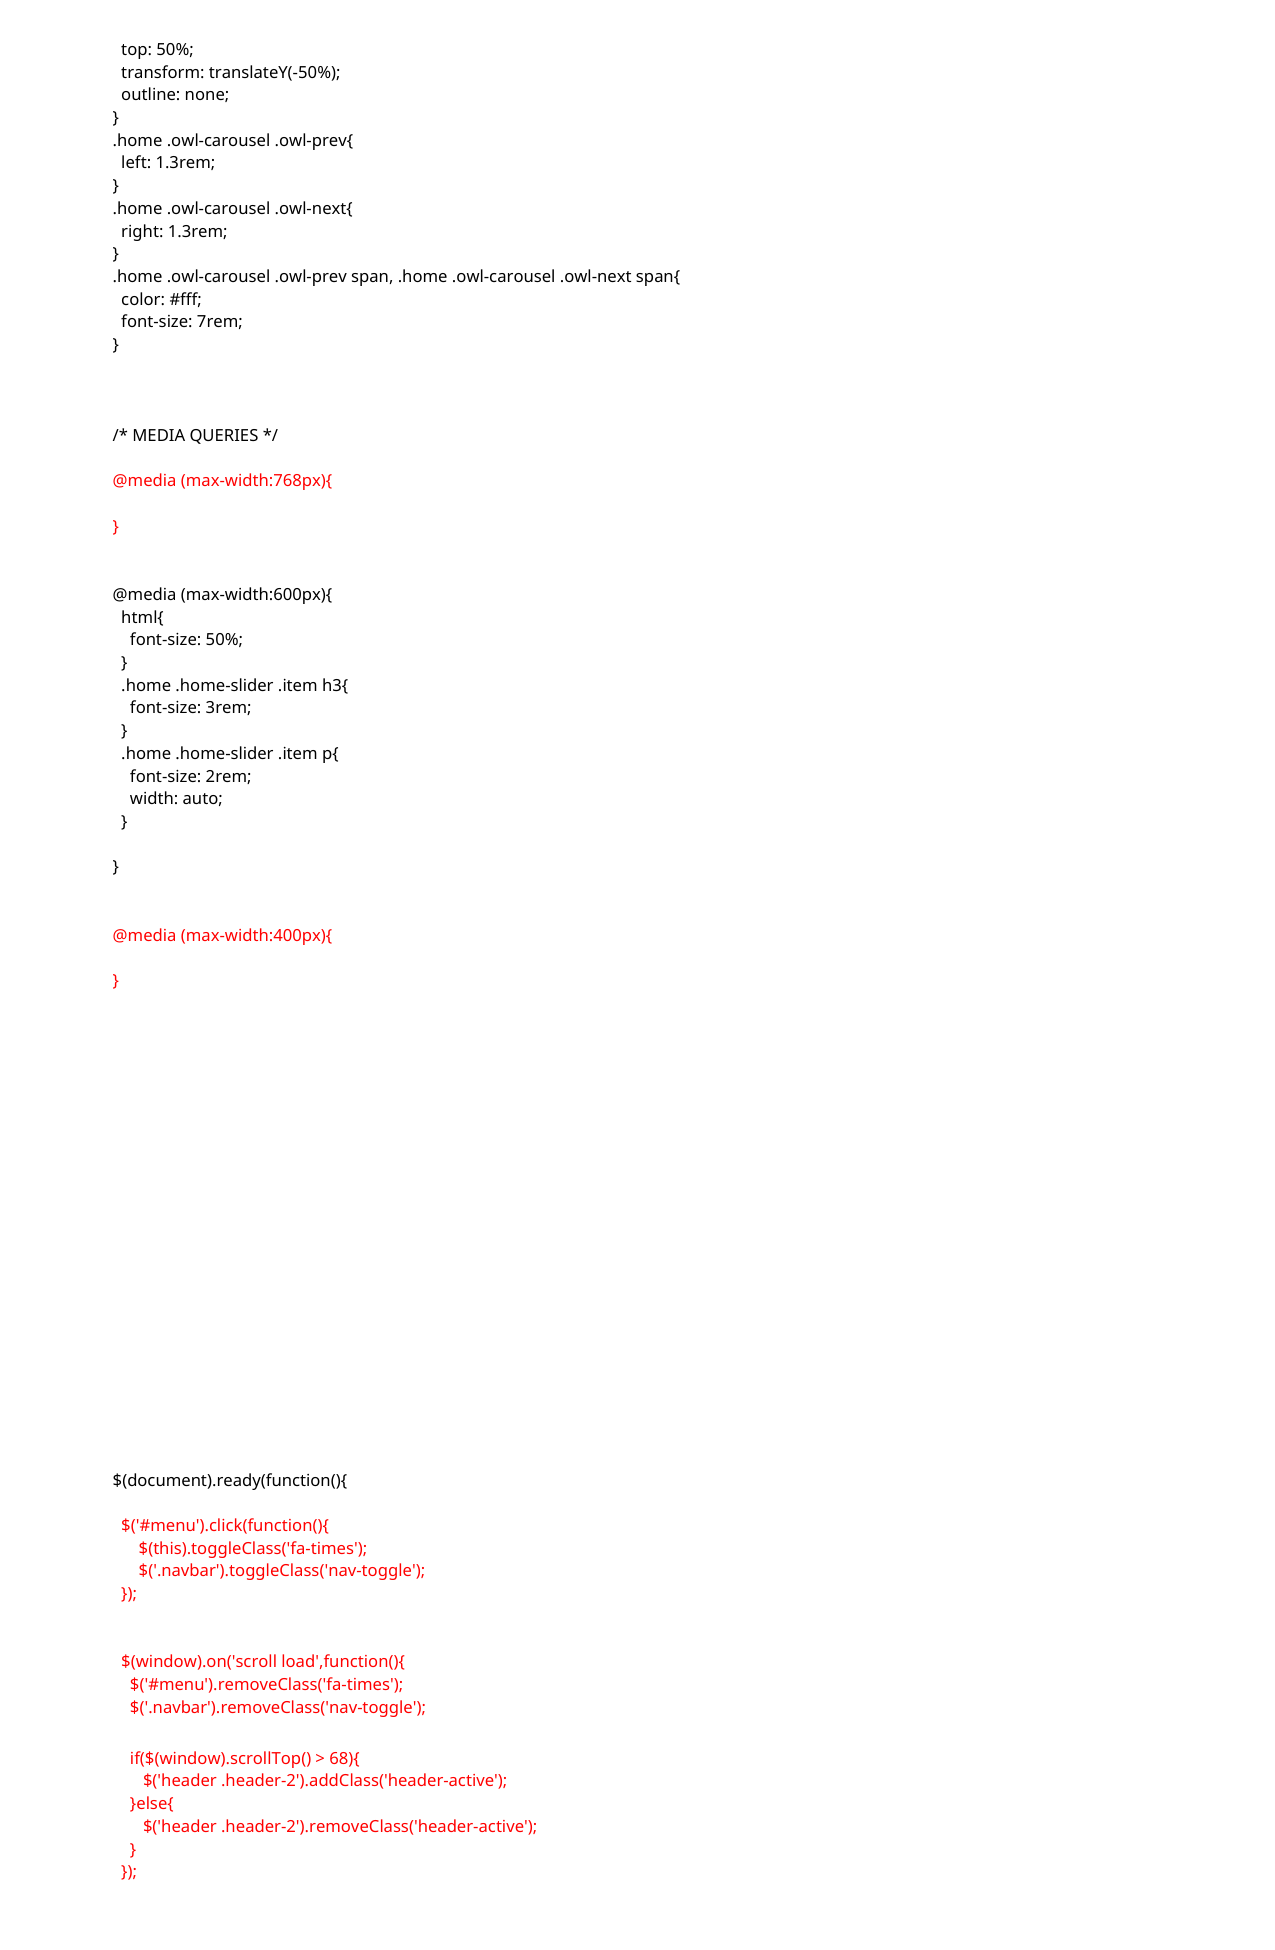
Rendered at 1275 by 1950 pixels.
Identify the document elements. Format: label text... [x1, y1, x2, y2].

text font-size: 50%; [112, 628, 1219, 651]
text /* MEDIA QUERIES */ [112, 423, 1219, 446]
text color: #fff; [112, 287, 1219, 310]
text transform: translateY(-50%); [112, 60, 1219, 83]
text top: 50%; [112, 37, 1219, 60]
text $('#menu').removeClass('fa-times'); [112, 1672, 1219, 1695]
text left: 1.3rem; [112, 151, 1219, 174]
text @media (max-width:600px){ [112, 582, 1219, 605]
text $('header .header-2').removeClass('header-active'); [112, 1814, 1219, 1837]
text } [112, 719, 1219, 741]
text $(document).ready(function(){ [112, 1468, 1219, 1491]
text font-size: 2rem; [112, 764, 1219, 787]
text }); [112, 1582, 1219, 1604]
text if($(window).scrollTop() > 68){ [112, 1746, 1219, 1769]
text } [112, 809, 1219, 832]
text } [112, 333, 1219, 355]
text $('.navbar').toggleClass('nav-toggle'); [112, 1559, 1219, 1582]
text font-size: 7rem; [112, 310, 1219, 333]
text } [112, 106, 1219, 128]
text $(this).toggleClass('fa-times'); [112, 1536, 1219, 1559]
text .home .owl-carousel .owl-prev span, .home .owl-carousel .owl-next span{ [112, 264, 1219, 287]
text .home .home-slider .item h3{ [112, 673, 1219, 696]
text $(window).on('scroll load',function(){ [112, 1650, 1219, 1672]
text $('header .header-2').addClass('header-active'); [112, 1769, 1219, 1792]
text $('.navbar').removeClass('nav-toggle'); [112, 1695, 1219, 1718]
text } [112, 174, 1219, 196]
text } [112, 1837, 1219, 1860]
text } [112, 855, 1219, 878]
text }); [112, 1860, 1219, 1883]
text .home .home-slider .item p{ [112, 741, 1219, 764]
text } [112, 242, 1219, 264]
text .home .owl-carousel .owl-next{ [112, 196, 1219, 219]
text width: auto; [112, 787, 1219, 809]
text } [112, 651, 1219, 673]
text } [112, 968, 1219, 991]
text }else{ [112, 1792, 1219, 1814]
text .home .owl-carousel .owl-prev{ [112, 128, 1219, 151]
text font-size: 3rem; [112, 696, 1219, 719]
text right: 1.3rem; [112, 219, 1219, 242]
text @media (max-width:400px){ [112, 923, 1219, 946]
text outline: none; [112, 83, 1219, 106]
text } [112, 514, 1219, 537]
text html{ [112, 605, 1219, 628]
text $('#menu').click(function(){ [112, 1513, 1219, 1536]
text @media (max-width:768px){ [112, 469, 1219, 492]
